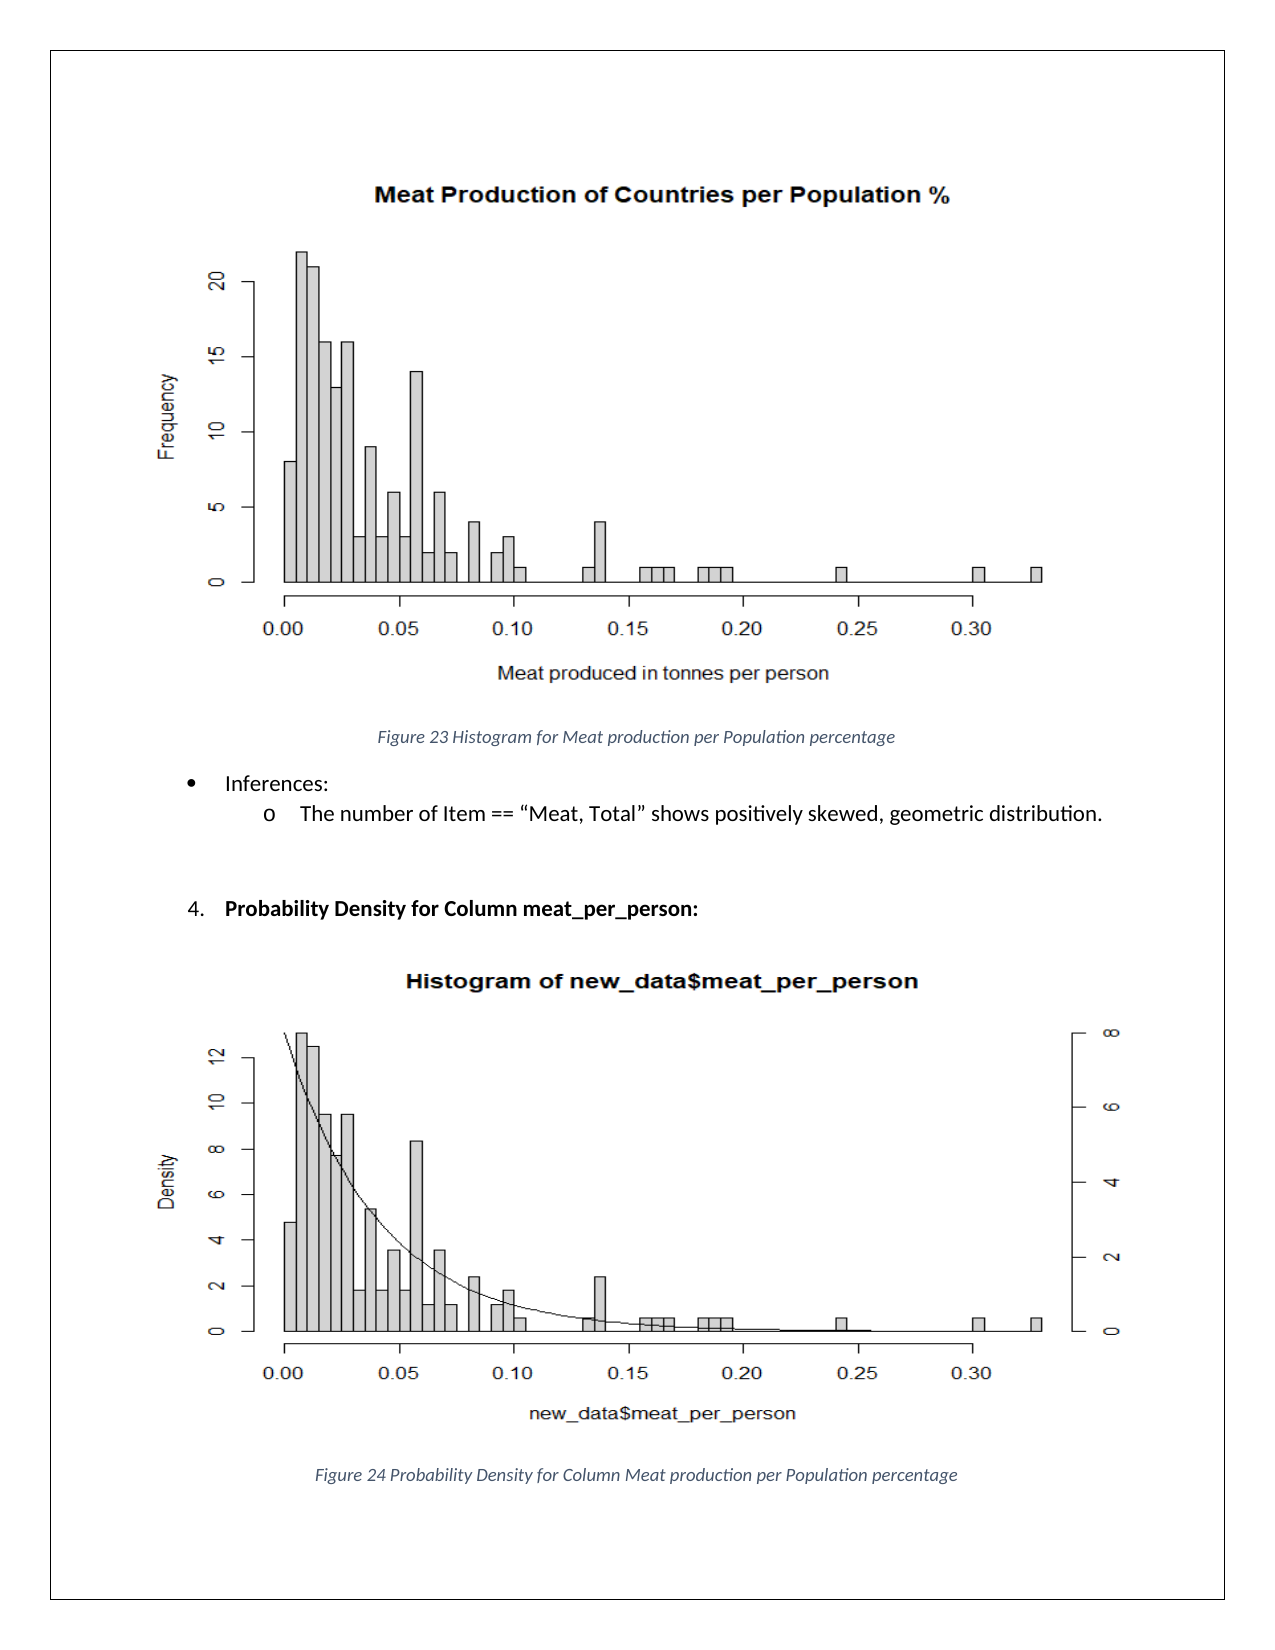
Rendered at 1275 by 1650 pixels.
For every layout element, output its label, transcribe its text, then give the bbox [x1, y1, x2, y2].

picture [150, 941, 1125, 1444]
list Probability Density for Column meat_per_person: [187, 894, 1125, 922]
list The number of Item == “Meat, Total” shows positively skewed, geometric distribution. [262, 799, 1125, 828]
list Inferences: [187, 769, 1125, 797]
picture [150, 150, 1125, 707]
